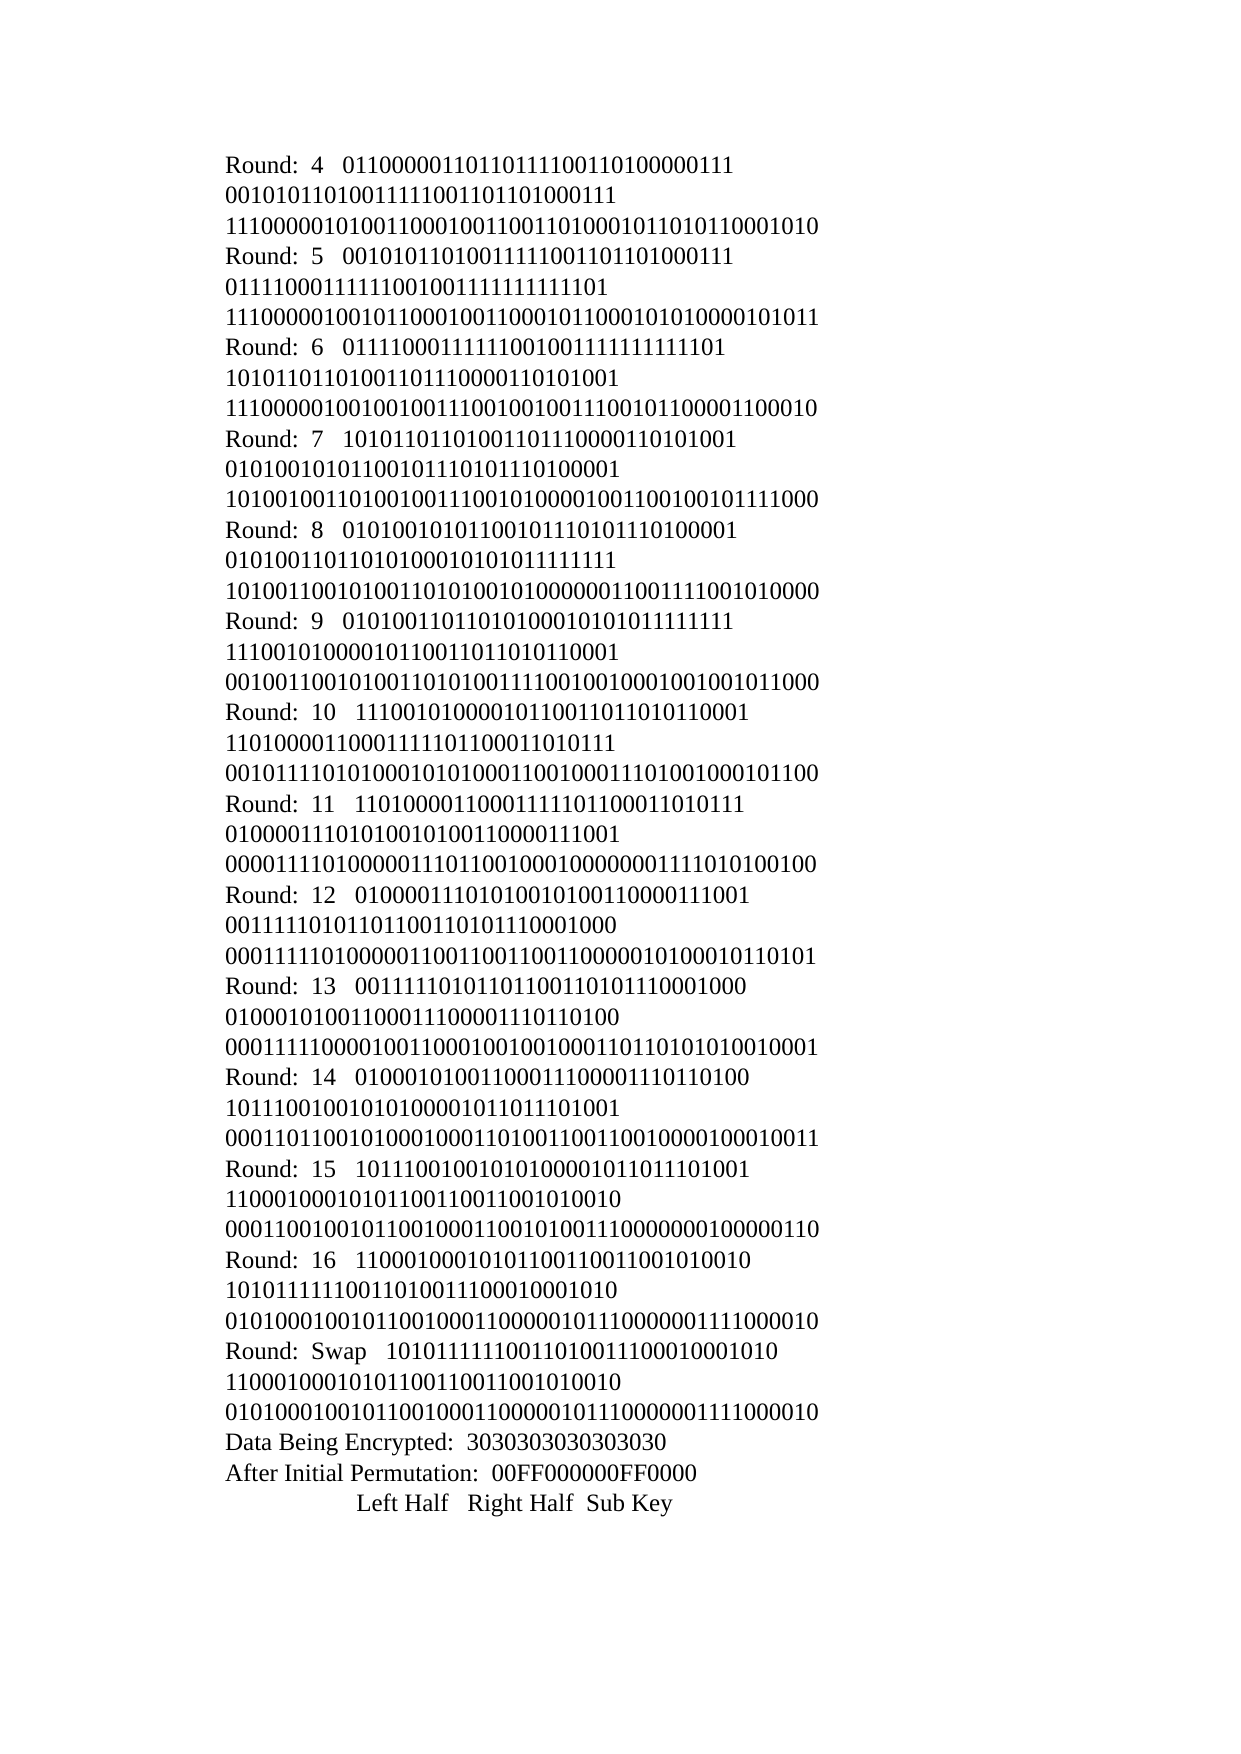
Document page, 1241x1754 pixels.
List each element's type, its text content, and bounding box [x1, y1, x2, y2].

list Round: 9 01010011011010100010101011111111 11100101000010110011011010110001 001001100101001101010011110010010001001001011000 [225, 606, 1090, 696]
list Round: 14 01000101001100011100001110110100 10111001001010100001011011101001 000110110010100010001101001100110010000100010011 [225, 1062, 1090, 1152]
list Round: 8 01010010101100101110101110100001 01010011011010100010101011111111 101001100101001101010010100000011001111001010000 [225, 515, 1090, 604]
list Round: 7 10101101101001101110000110101001 01010010101100101110101110100001 101001001101001001110010100001001100100101111000 [225, 424, 1090, 513]
list Data Being Encrypted: 3030303030303030 [225, 1427, 1090, 1456]
list Left Half Right Half Sub Key [225, 1488, 1090, 1517]
list Round: 10 11100101000010110011011010110001 11010000110001111101100011010111 001011110101000101010001100100011101001000101100 [225, 697, 1090, 787]
list Round: 15 10111001001010100001011011101001 11000100010101100110011001010010 000110010010110010001100101001110000000100000110 [225, 1154, 1090, 1243]
list Round: 11 11010000110001111101100011010111 01000011101010010100110000111001 000011110100000111011001000100000001111010100100 [225, 789, 1090, 878]
list Round: 6 01111000111111001001111111111101 10101101101001101110000110101001 111000001001001001110010010011100101100001100010 [225, 332, 1090, 422]
list Round: 5 00101011010011111001101101000111 01111000111111001001111111111101 111000001001011000100110001011000101010000101011 [225, 241, 1090, 331]
list Round: 16 11000100010101100110011001010010 10101111110011010011100010001010 010100010010110010001100000101110000001111000010 [225, 1245, 1090, 1334]
list Round: 13 00111110101101100110101110001000 01000101001100011100001110110100 000111110000100110001001001000110110101010010001 [225, 971, 1090, 1061]
list Round: 4 01100000110110111100110100000111 00101011010011111001101101000111 111000001010011000100110011010001011010110001010 [225, 150, 1090, 239]
list After Initial Permutation: 00FF000000FF0000 [225, 1458, 1090, 1487]
list Round: 12 01000011101010010100110000111001 00111110101101100110101110001000 000111110100000110011001100110000010100010110101 [225, 880, 1090, 969]
list Round: Swap 10101111110011010011100010001010 11000100010101100110011001010010 010100010010110010001100000101110000001111000010 [225, 1336, 1090, 1426]
